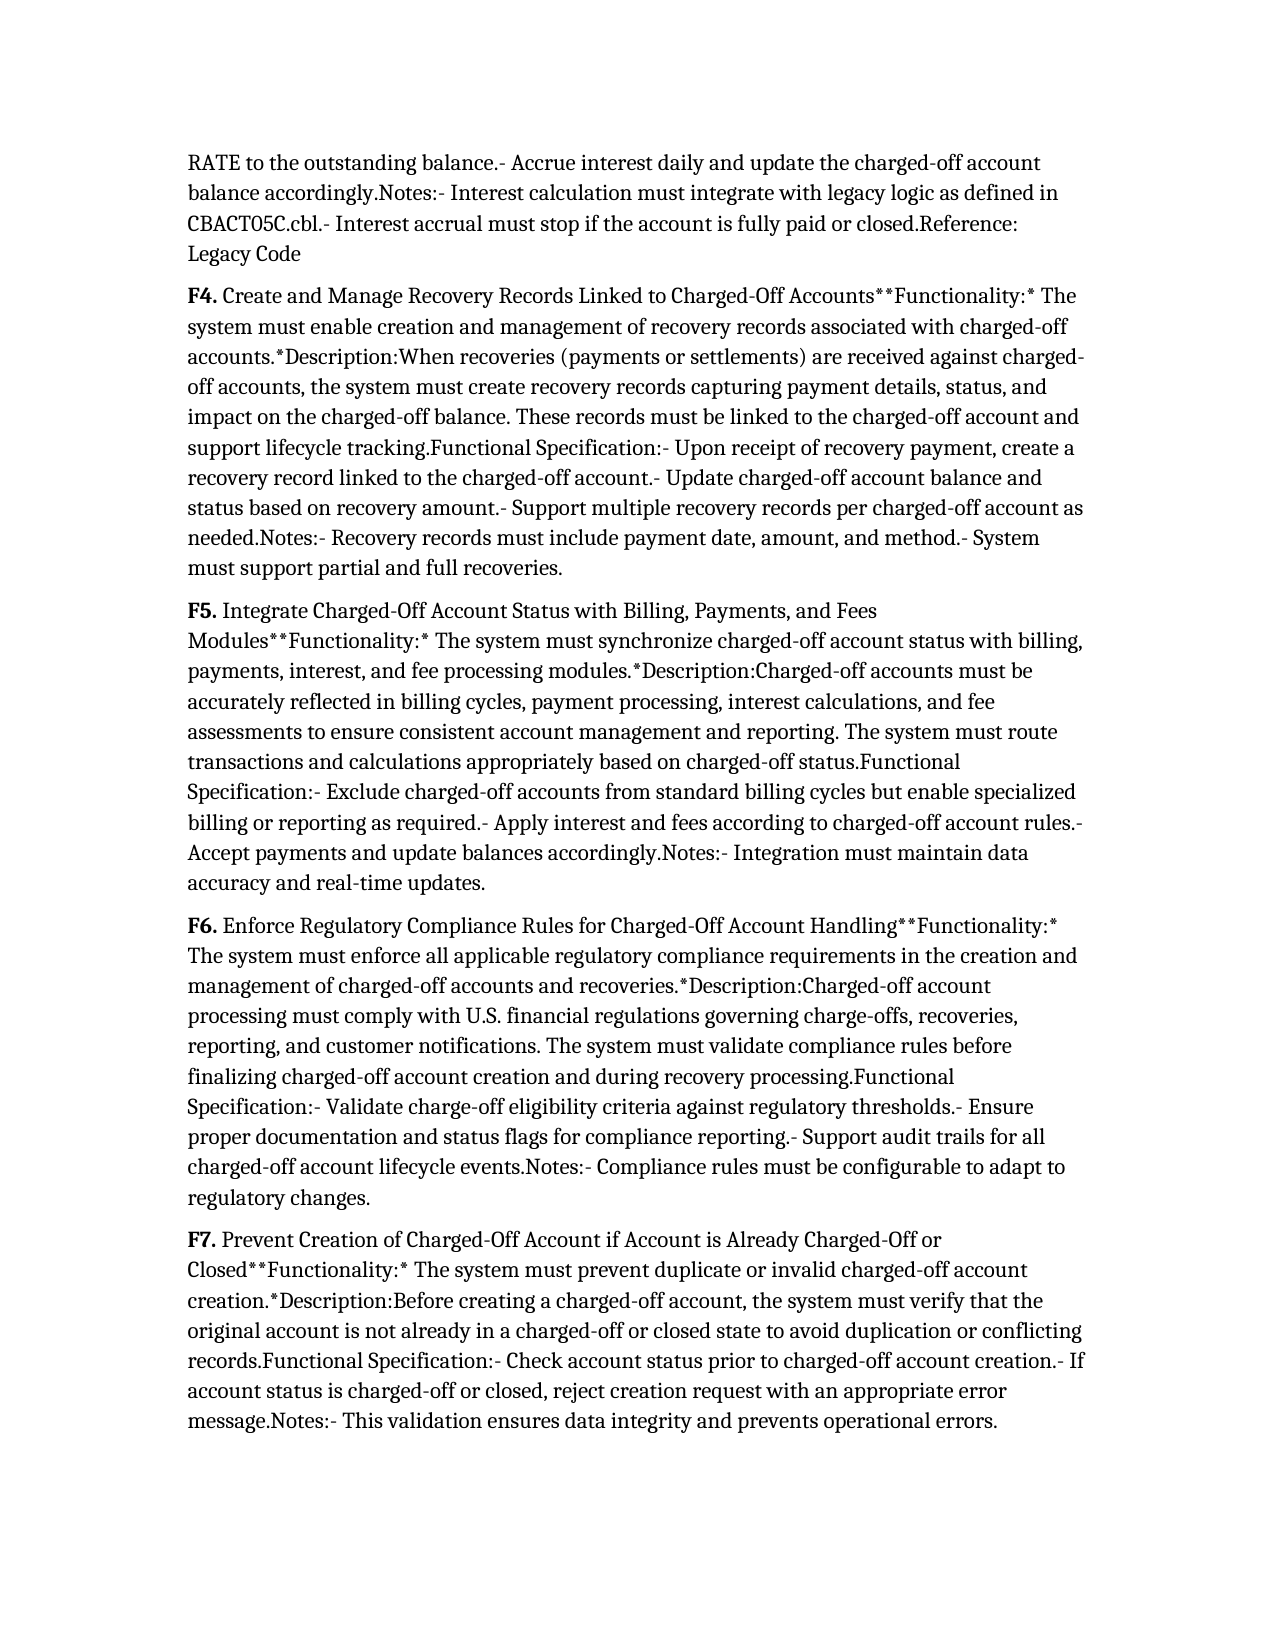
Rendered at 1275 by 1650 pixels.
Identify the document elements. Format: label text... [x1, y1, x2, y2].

text F4. Create and Manage Recovery Records Linked to Charged-Off Accounts**Functionality:* The system must enable creation and management of recovery records associated with charged-off accounts.*Description:When recoveries (payments or settlements) are received against charged-off accounts, the system must create recovery records capturing payment details, status, and impact on the charged-off balance. These records must be linked to the charged-off account and support lifecycle tracking.Functional Specification:- Upon receipt of recovery payment, create a recovery record linked to the charged-off account.- Update charged-off account balance and status based on recovery amount.- Support multiple recovery records per charged-off account as needed.Notes:- Recovery records must include payment date, amount, and method.- System must support partial and full recoveries. [187, 283, 1087, 582]
text F6. Enforce Regulatory Compliance Rules for Charged-Off Account Handling**Functionality:* The system must enforce all applicable regulatory compliance requirements in the creation and management of charged-off accounts and recoveries.*Description:Charged-off account processing must comply with U.S. financial regulations governing charge-offs, recoveries, reporting, and customer notifications. The system must validate compliance rules before finalizing charged-off account creation and during recovery processing.Functional Specification:- Validate charge-off eligibility criteria against regulatory thresholds.- Ensure proper documentation and status flags for compliance reporting.- Support audit trails for all charged-off account lifecycle events.Notes:- Compliance rules must be configurable to adapt to regulatory changes. [187, 912, 1087, 1211]
text F5. Integrate Charged-Off Account Status with Billing, Payments, and Fees Modules**Functionality:* The system must synchronize charged-off account status with billing, payments, interest, and fee processing modules.*Description:Charged-off accounts must be accurately reflected in billing cycles, payment processing, interest calculations, and fee assessments to ensure consistent account management and reporting. The system must route transactions and calculations appropriately based on charged-off status.Functional Specification:- Exclude charged-off accounts from standard billing cycles but enable specialized billing or reporting as required.- Apply interest and fees according to charged-off account rules.- Accept payments and update balances accordingly.Notes:- Integration must maintain data accuracy and real-time updates. [187, 598, 1087, 896]
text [187, 150, 1087, 267]
text F7. Prevent Creation of Charged-Off Account if Account is Already Charged-Off or Closed**Functionality:* The system must prevent duplicate or invalid charged-off account creation.*Description:Before creating a charged-off account, the system must verify that the original account is not already in a charged-off or closed state to avoid duplication or conflicting records.Functional Specification:- Check account status prior to charged-off account creation.- If account status is charged-off or closed, reject creation request with an appropriate error message.Notes:- This validation ensures data integrity and prevents operational errors. [187, 1227, 1087, 1435]
